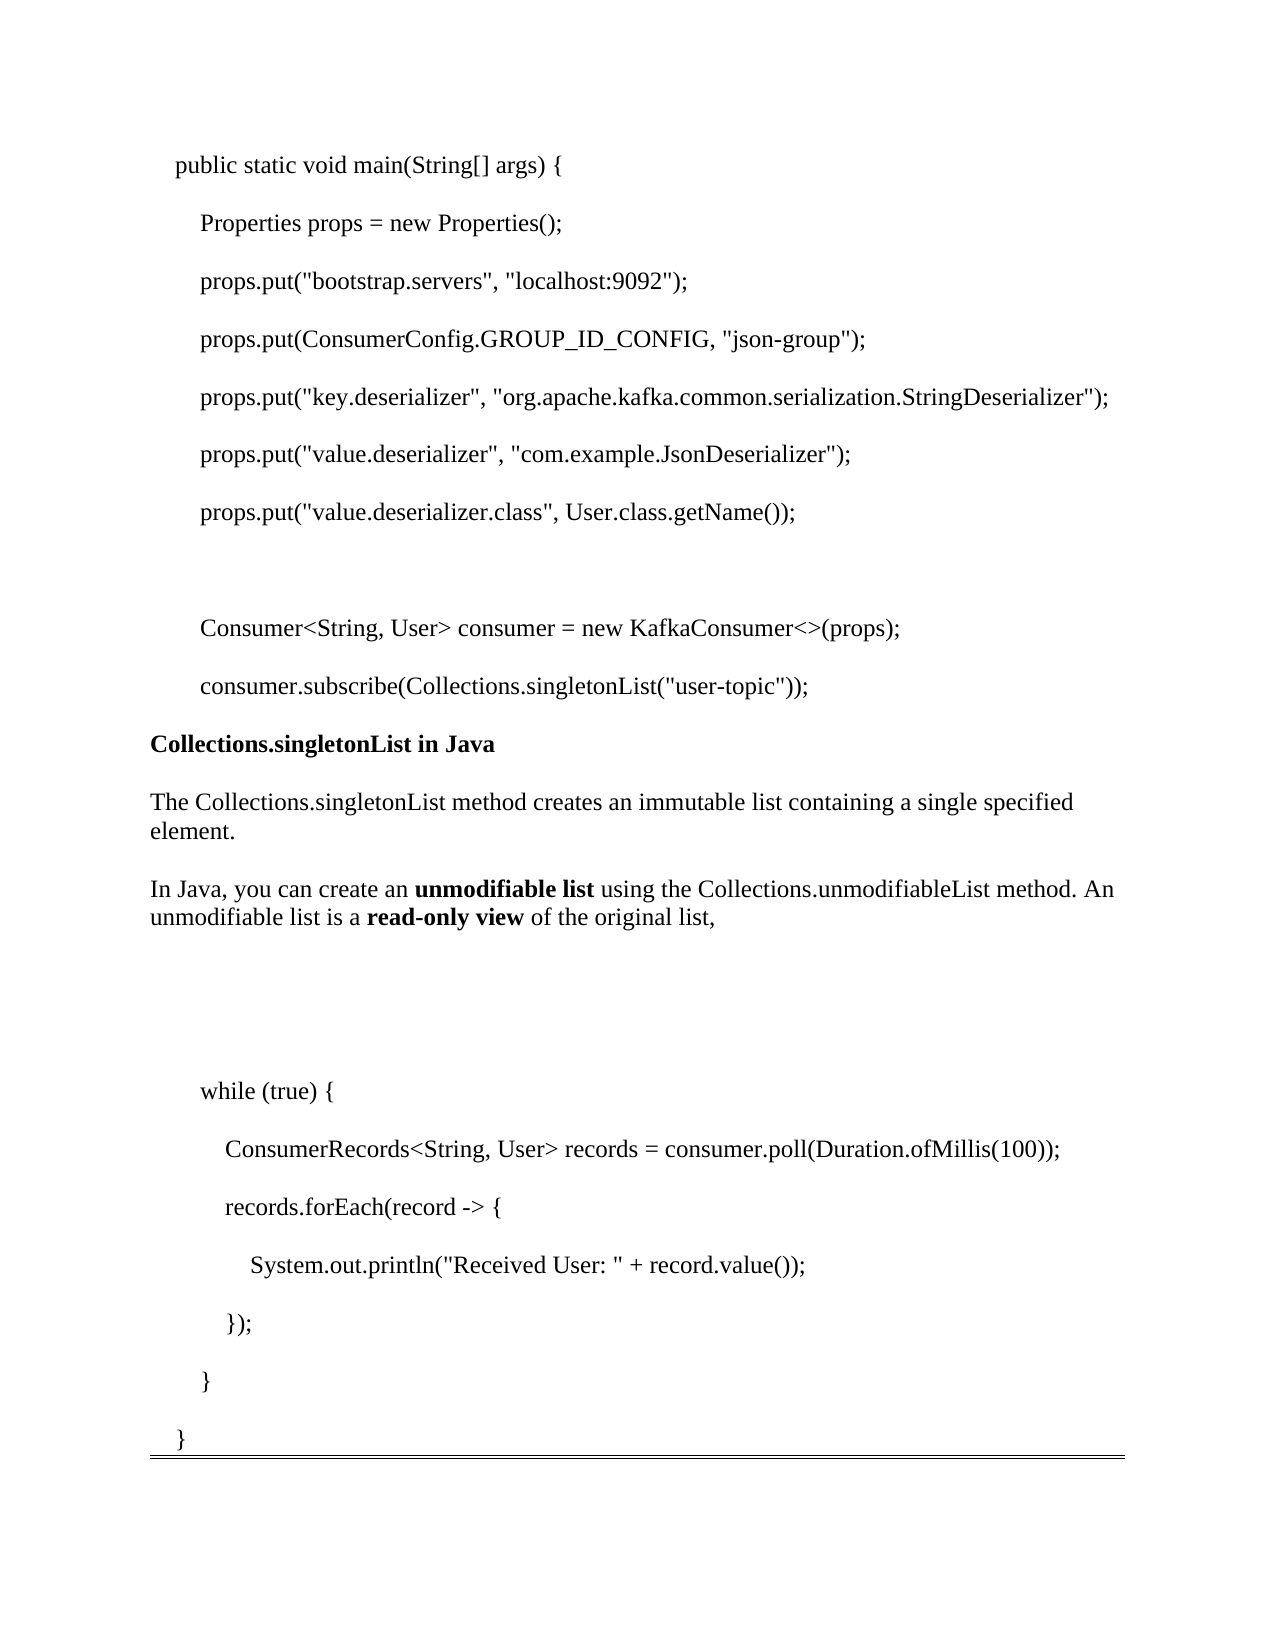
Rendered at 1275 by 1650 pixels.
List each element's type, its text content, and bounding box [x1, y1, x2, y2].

text Collections.singletonList in Java [150, 729, 1125, 758]
text Properties props = new Properties(); [150, 208, 1125, 237]
text records.forEach(record -> { [150, 1192, 1125, 1221]
text public static void main(String[] args) { [150, 150, 1125, 179]
text } [150, 1366, 1125, 1394]
text The Collections.singletonList method creates an immutable list containing a single specified element. [150, 787, 1125, 844]
text consumer.subscribe(Collections.singletonList("user-topic")); [150, 671, 1125, 700]
text props.put("value.deserializer.class", User.class.getName()); [150, 497, 1125, 526]
text } [150, 1424, 1125, 1455]
text ConsumerRecords<String, User> records = consumer.poll(Duration.ofMillis(100)); [150, 1134, 1125, 1163]
text props.put("bootstrap.servers", "localhost:9092"); [150, 266, 1125, 294]
text props.put(ConsumerConfig.GROUP_ID_CONFIG, "json-group"); [150, 324, 1125, 352]
text while (true) { [150, 1076, 1125, 1105]
text }); [150, 1308, 1125, 1337]
text props.put("value.deserializer", "com.example.JsonDeserializer"); [150, 439, 1125, 468]
text props.put("key.deserializer", "org.apache.kafka.common.serialization.StringDeserializer"); [150, 382, 1125, 410]
text Consumer<String, User> consumer = new KafkaConsumer<>(props); [150, 613, 1125, 642]
text System.out.println("Received User: " + record.value()); [150, 1250, 1125, 1279]
text In Java, you can create an unmodifiable list using the Collections.unmodifiableList method. An unmodifiable list is a read-only view of the original list, [150, 874, 1125, 931]
